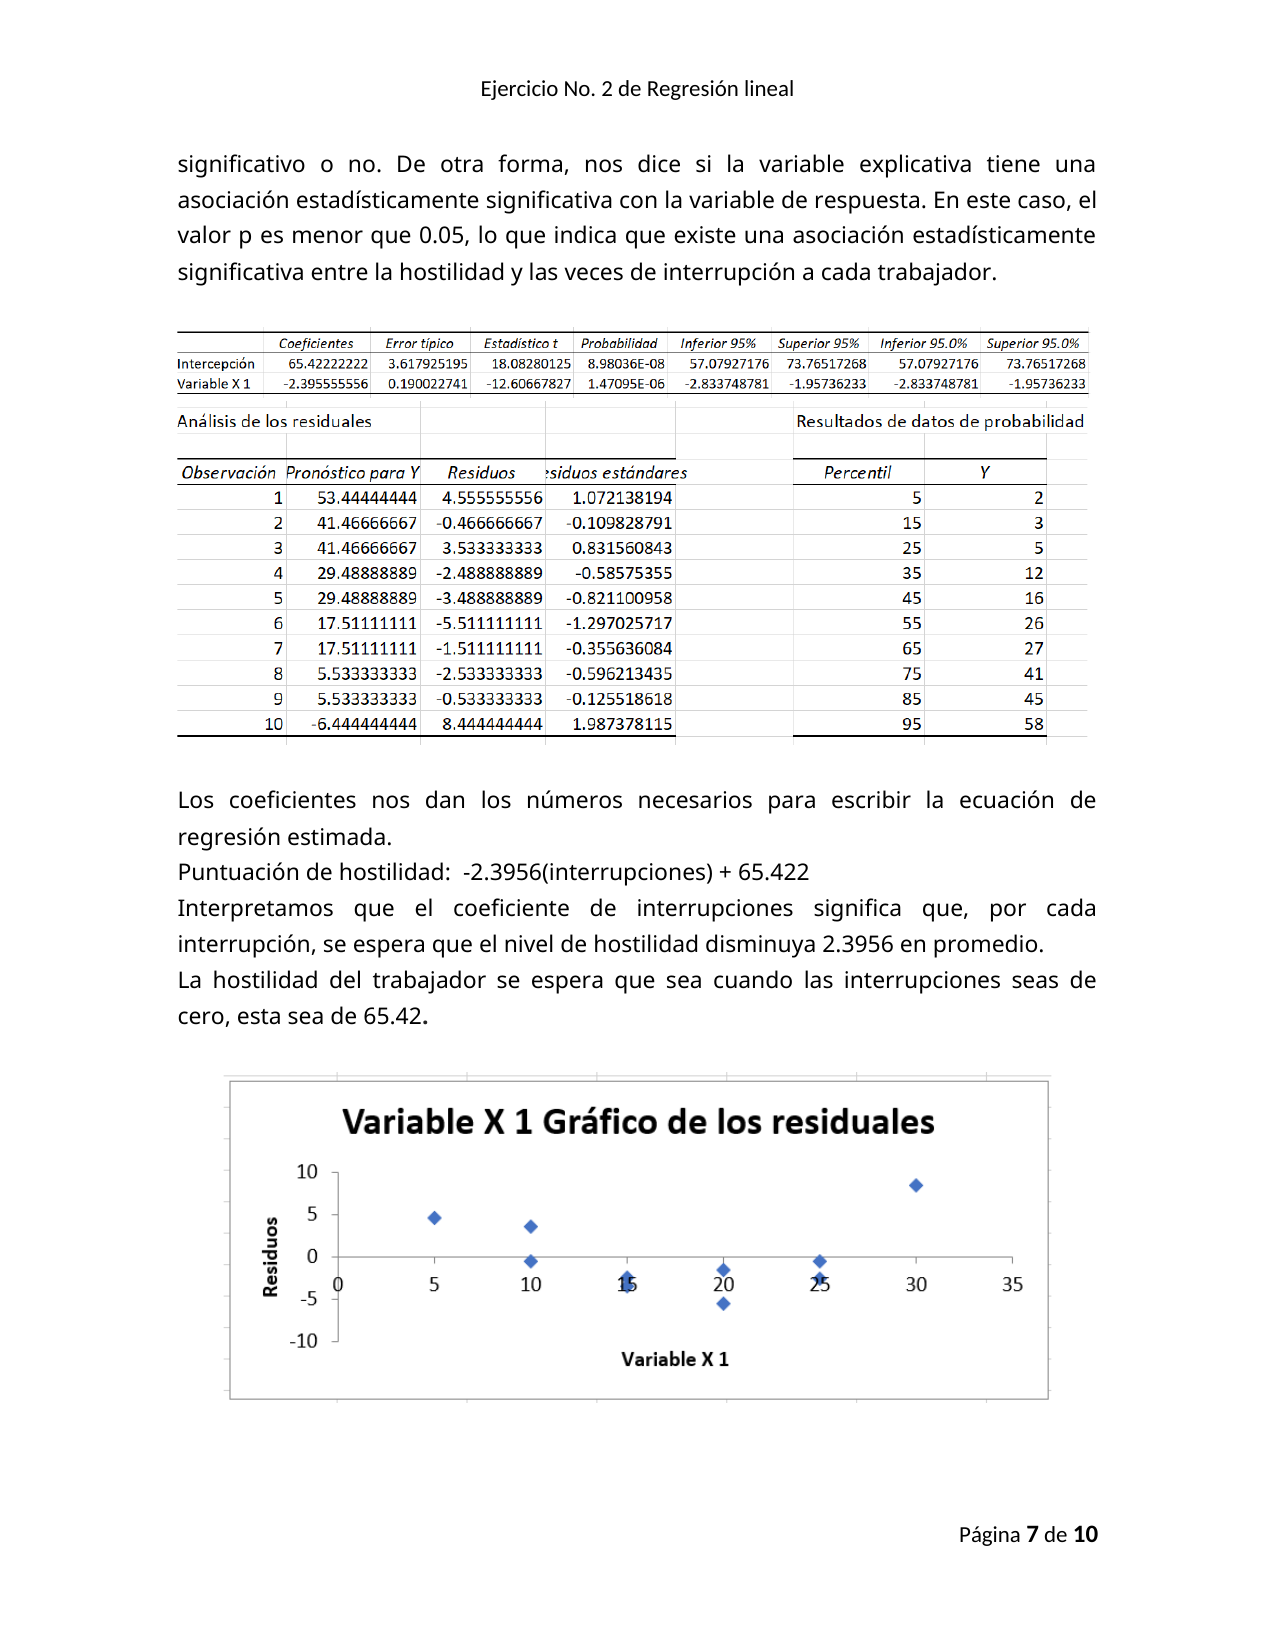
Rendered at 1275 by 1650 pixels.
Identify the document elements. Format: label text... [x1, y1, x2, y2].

text Los coeficientes nos dan los números necesarios para escribir la ecuación de regresión estimada. [177, 784, 1098, 852]
text Puntuación de hostilidad: -2.3956(interrupciones) + 65.422 [177, 856, 1098, 888]
picture [177, 401, 1088, 745]
text Interpretamos que el coeficiente de interrupciones significa que, por cada interrupción, se espera que el nivel de hostilidad disminuya 2.3956 en promedio. [177, 892, 1098, 959]
picture [177, 327, 1091, 398]
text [177, 148, 1098, 287]
text La hostilidad del trabajador se espera que sea cuando las interrupciones seas de cero, esta sea de 65.42. [177, 964, 1098, 1031]
picture [223, 1072, 1052, 1403]
